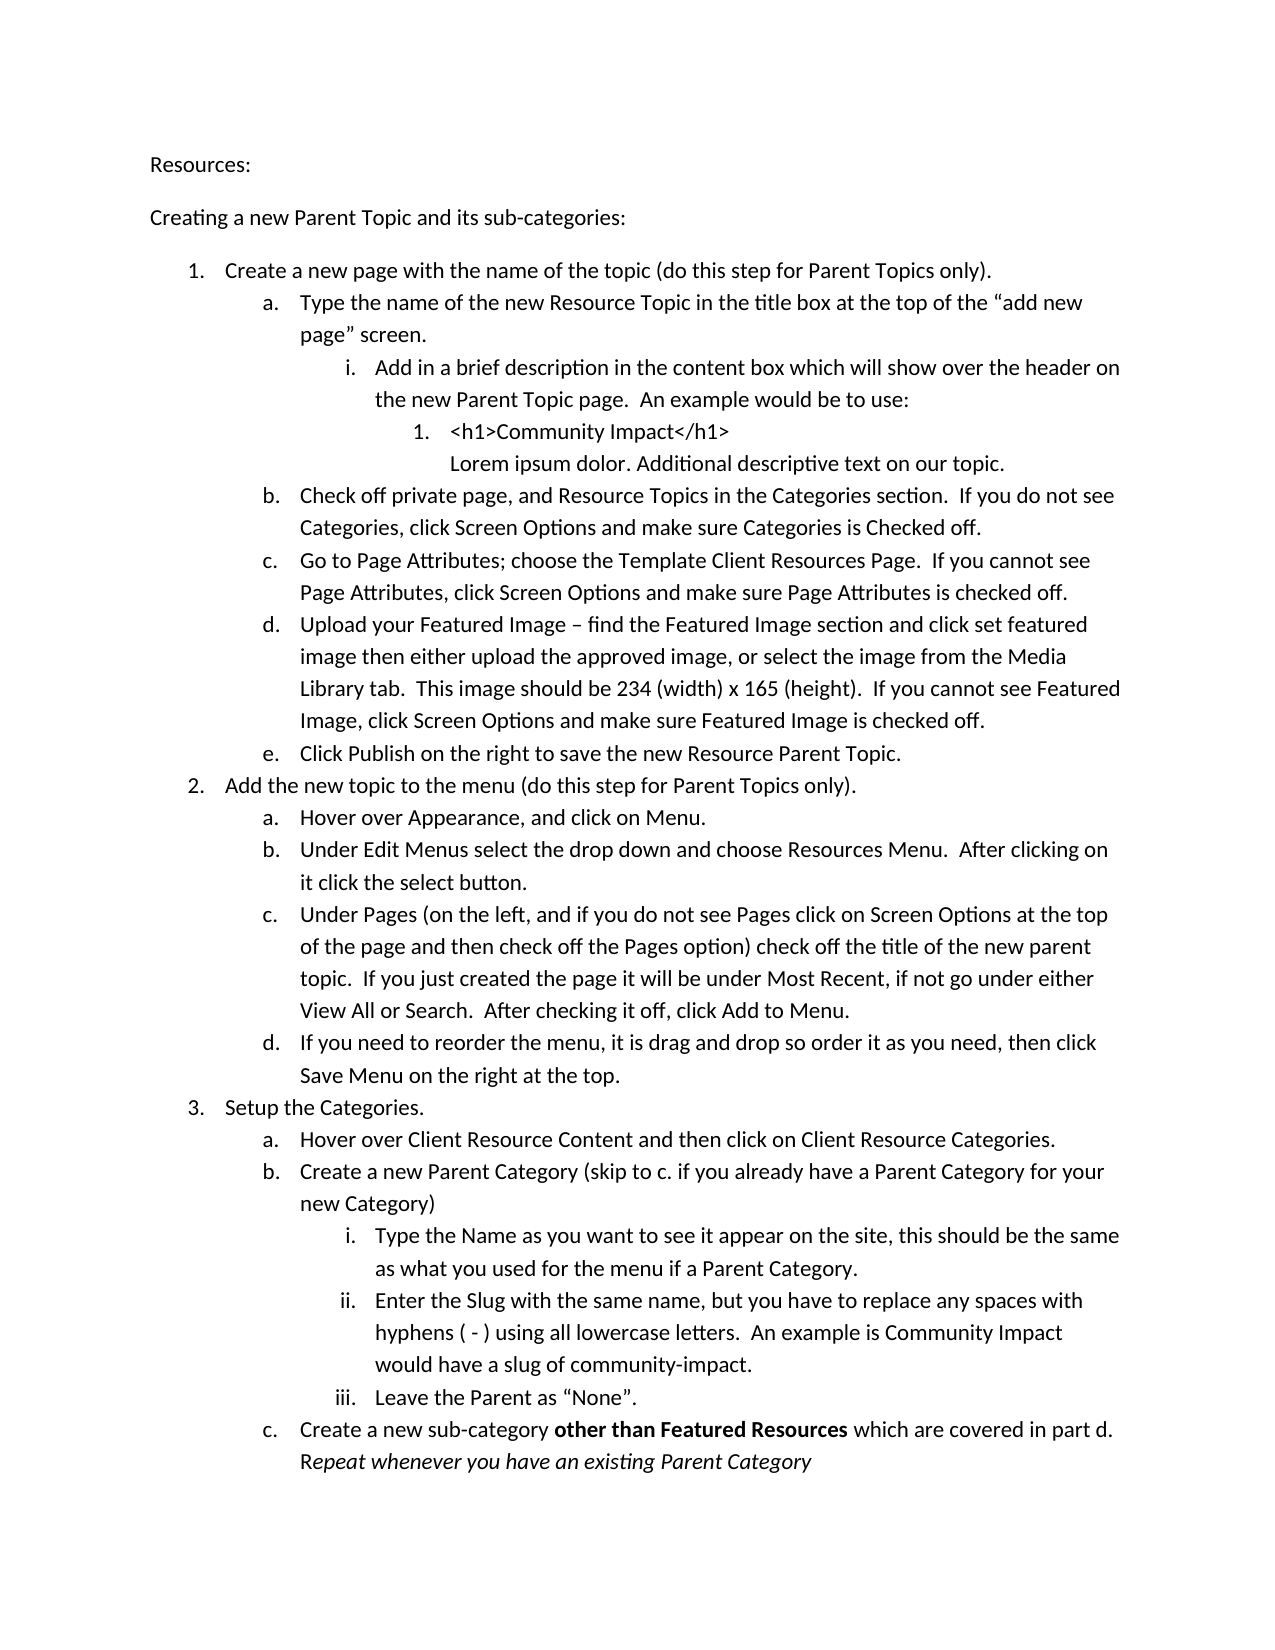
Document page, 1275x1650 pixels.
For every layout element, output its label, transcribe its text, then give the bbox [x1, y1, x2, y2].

list Leave the Parent as “None”. [356, 1383, 1125, 1411]
list Add the new topic to the menu (do this step for Parent Topics only). [187, 771, 1125, 799]
list Upload your Featured Image – find the Featured Image section and click set featured image then either upload the approved image, or select the image from the Media Library tab. This image should be 234 (width) x 165 (height). If you cannot see Featured Image, click Screen Options and make sure Featured Image is checked off. [262, 610, 1125, 735]
list If you need to reorder the menu, it is drag and drop so order it as you need, then click Save Menu on the right at the top. [262, 1028, 1125, 1089]
list <h1>Community Impact</h1> Lorem ipsum dolor. Additional descriptive text on our topic. [412, 417, 1125, 477]
list Under Pages (on the left, and if you do not see Pages click on Screen Options at the top of the page and then check off the Pages option) check off the title of the new parent topic. If you just created the page it will be under Most Recent, if not go under either View All or Search. After checking it off, click Add to Menu. [262, 900, 1125, 1024]
list Setup the Categories. [187, 1093, 1125, 1121]
list Enter the Slug with the same name, but you have to replace any spaces with hyphens ( - ) using all lowercase letters. An example is Community Impact would have a slug of community-impact. [356, 1286, 1125, 1378]
list Create a new sub-category other than Featured Resources which are covered in part d. Repeat whenever you have an existing Parent Category [262, 1415, 1125, 1475]
list Add in a brief description in the content box which will show over the header on the new Parent Topic page. An example would be to use: [356, 353, 1125, 413]
list Click Publish on the right to save the new Resource Parent Topic. [262, 739, 1125, 767]
list Create a new page with the name of the topic (do this step for Parent Topics only). [187, 256, 1125, 284]
list Type the Name as you want to see it appear on the site, this should be the same as what you used for the menu if a Parent Category. [356, 1222, 1125, 1282]
list Check off private page, and Resource Topics in the Categories section. If you do not see Categories, click Screen Options and make sure Categories is Checked off. [262, 481, 1125, 542]
list Under Edit Menus select the drop down and choose Resources Menu. After clicking on it click the select button. [262, 835, 1125, 896]
text Resources: [150, 150, 1125, 178]
list Type the name of the new Resource Topic in the title box at the top of the “add new page” screen. [262, 288, 1125, 348]
list Create a new Parent Category (skip to c. if you already have a Parent Category for your new Category) [262, 1157, 1125, 1217]
list Hover over Appearance, and click on Menu. [262, 803, 1125, 831]
list Go to Page Attributes; choose the Template Client Resources Page. If you cannot see Page Attributes, click Screen Options and make sure Page Attributes is checked off. [262, 546, 1125, 606]
text Creating a new Parent Topic and its sub-categories: [150, 203, 1125, 231]
list Hover over Client Resource Content and then click on Client Resource Categories. [262, 1125, 1125, 1153]
